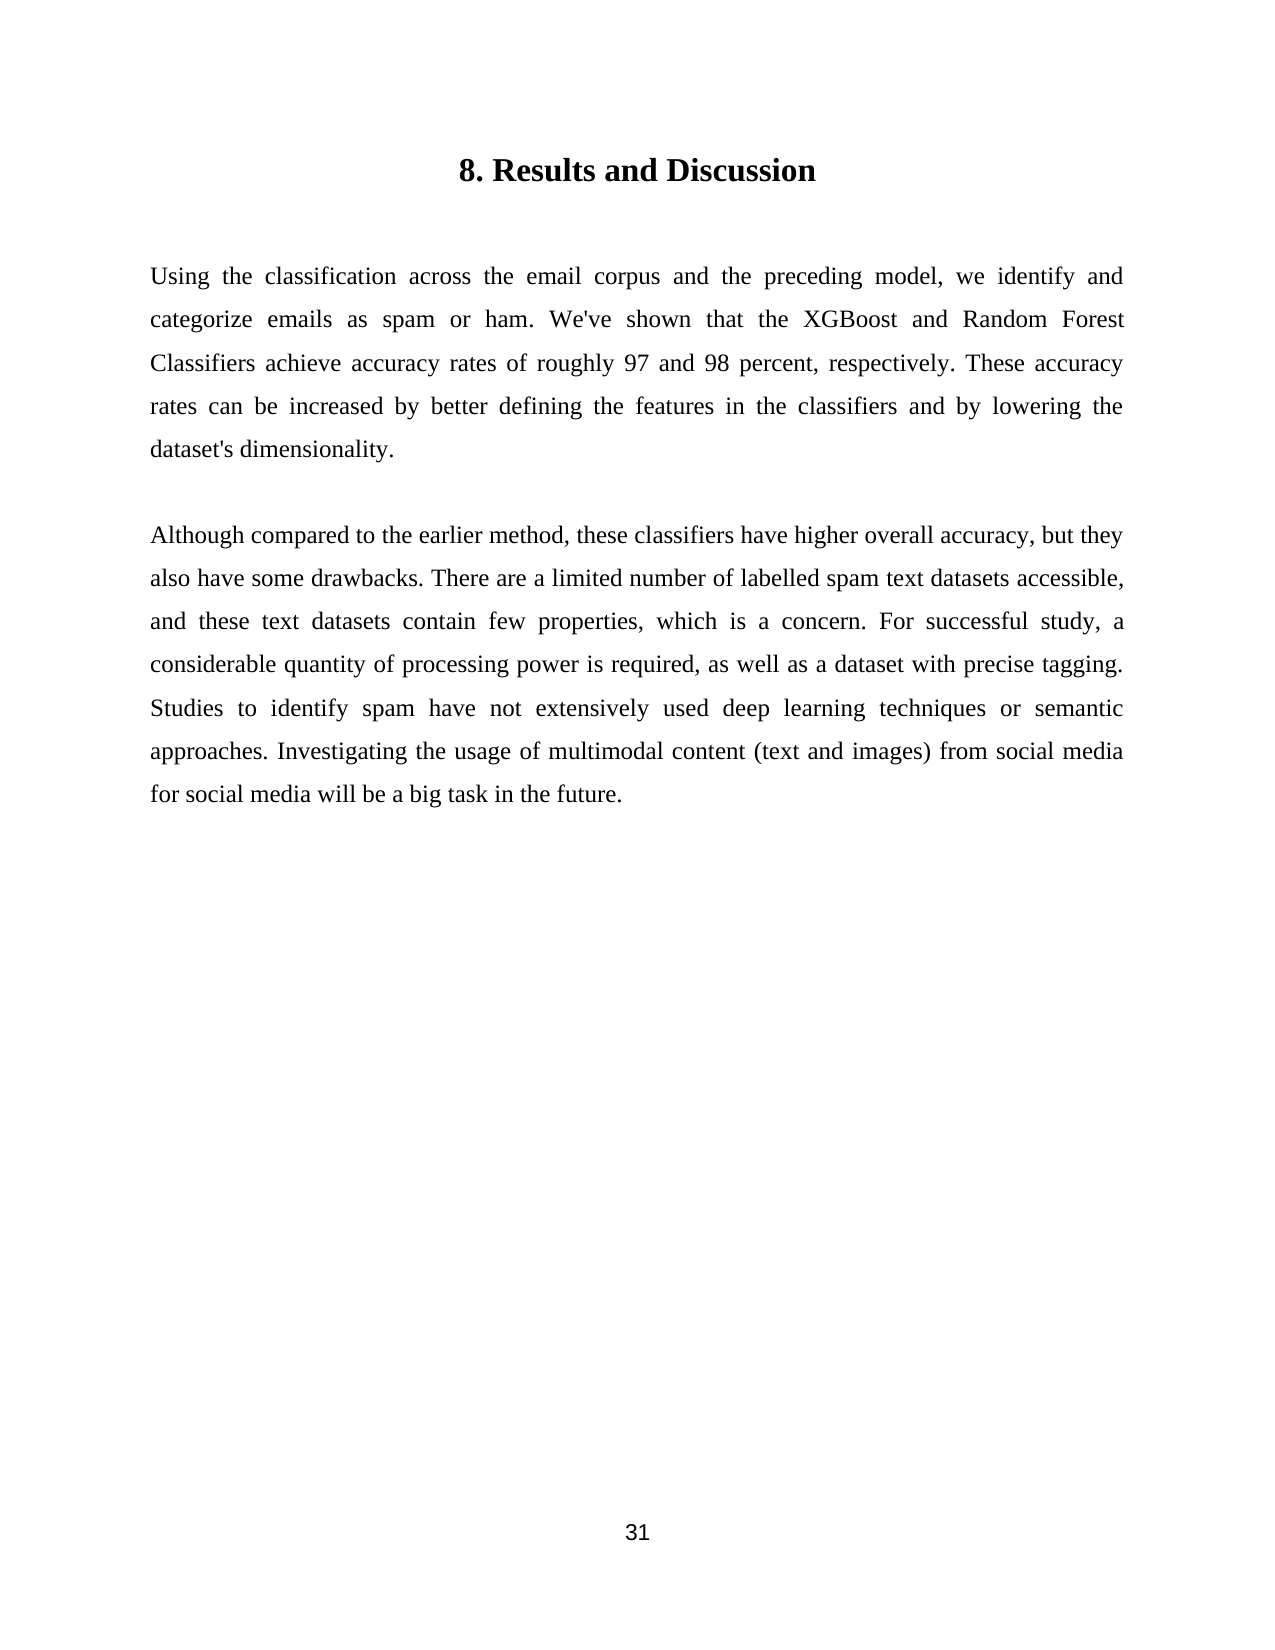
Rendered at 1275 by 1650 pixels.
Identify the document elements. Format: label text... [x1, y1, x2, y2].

text 8. Results and Discussion [150, 150, 1125, 188]
text Although compared to the earlier method, these classifiers have higher overall accuracy, but they also have some drawbacks. There are a limited number of labelled spam text datasets accessible, and these text datasets contain few properties, which is a concern. For successful study, a considerable quantity of processing power is required, as well as a dataset with precise tagging. Studies to identify spam have not extensively used deep learning techniques or semantic approaches. Investigating the usage of multimodal content (text and images) from social media for social media will be a big task in the future. [150, 520, 1125, 808]
text Using the classification across the email corpus and the preceding model, we identify and categorize emails as spam or ham. We've shown that the XGBoost and Random Forest Classifiers achieve accuracy rates of roughly 97 and 98 percent, respectively. These accuracy rates can be increased by better defining the features in the classifiers and by lowering the dataset's dimensionality. [150, 261, 1125, 463]
